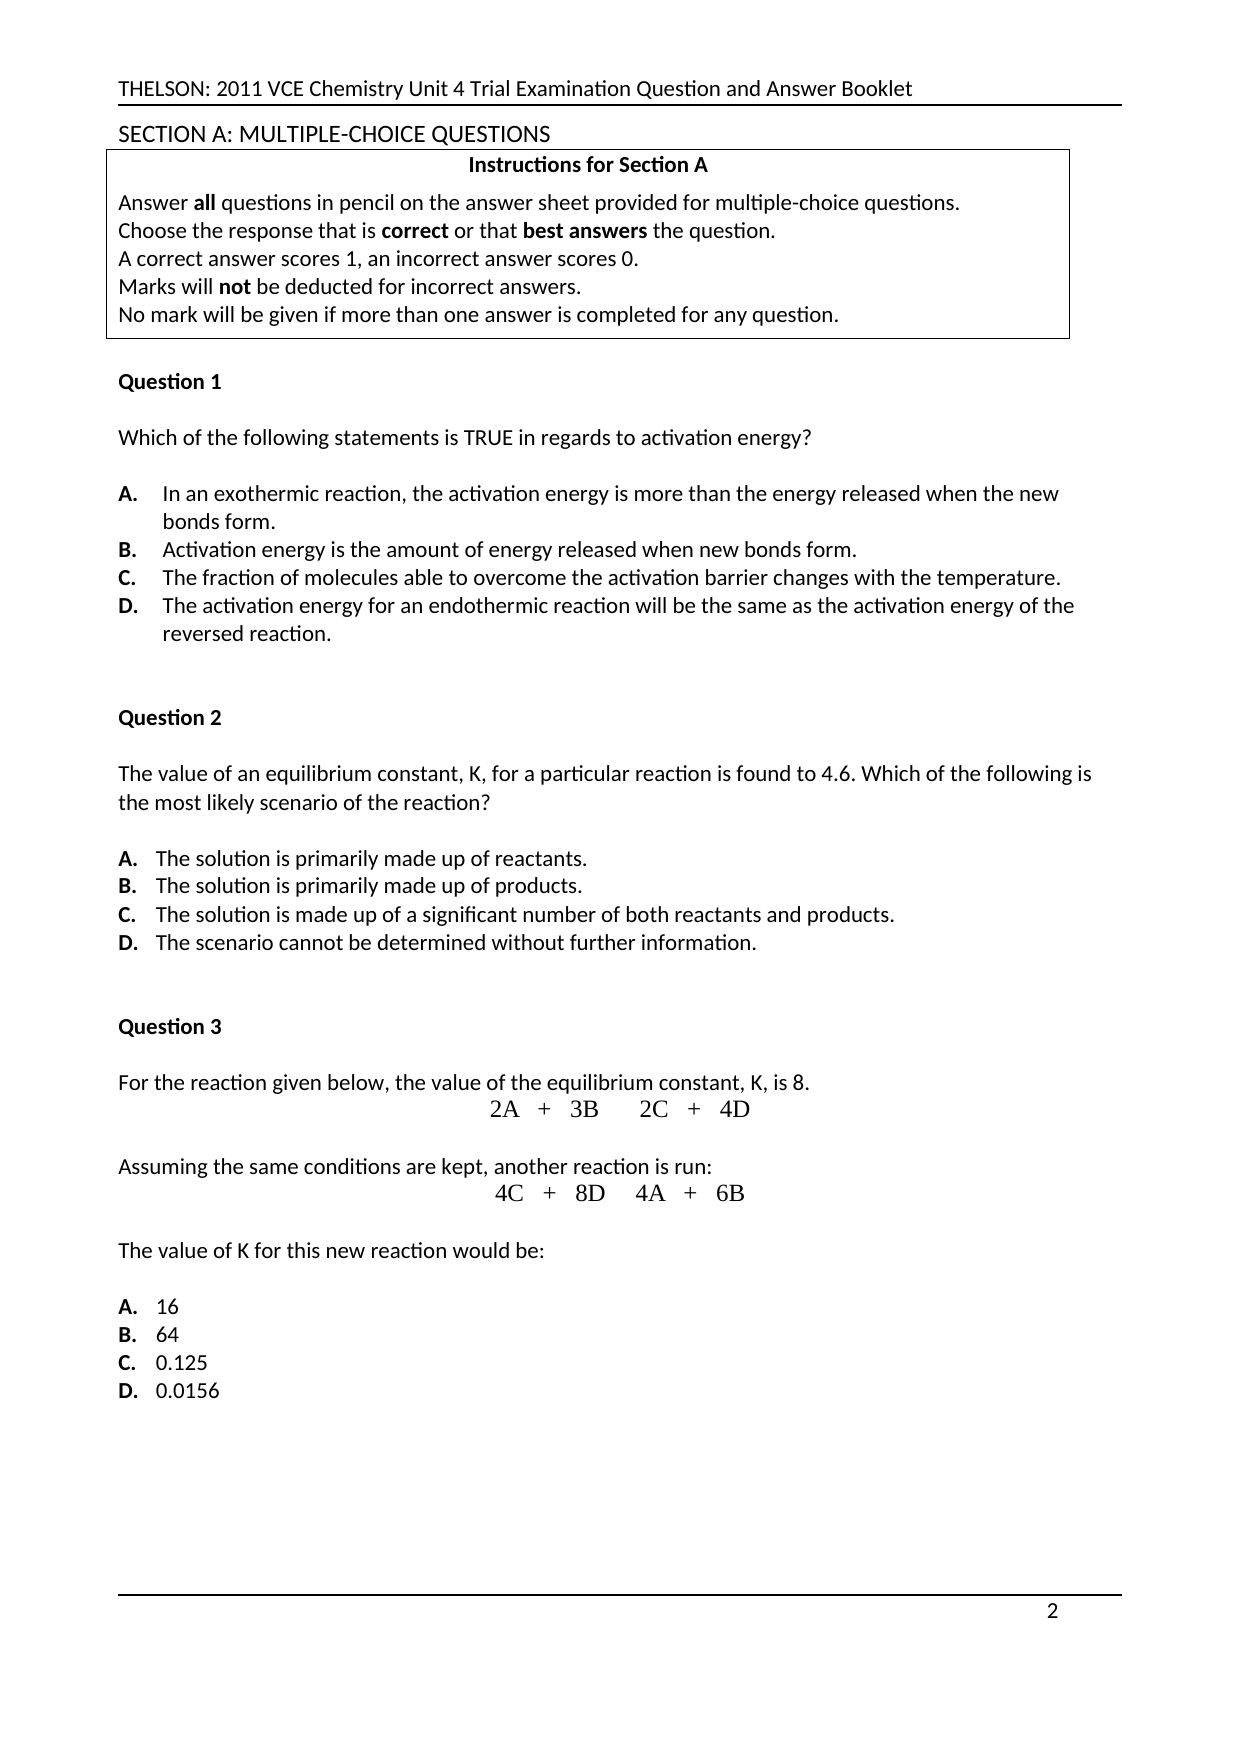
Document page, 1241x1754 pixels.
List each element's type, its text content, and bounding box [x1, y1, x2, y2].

list The solution is primarily made up of reactants. [118, 844, 1122, 872]
text Question 3 [118, 1012, 1122, 1040]
list The solution is primarily made up of products. [118, 872, 1122, 900]
list Activation energy is the amount of energy released when new bonds form. [118, 535, 1122, 563]
list 16 [118, 1292, 1122, 1320]
text Which of the following statements is TRUE in regards to activation energy? [118, 423, 1122, 451]
text Assuming the same conditions are kept, another reaction is run: [118, 1152, 1122, 1180]
list 64 [118, 1320, 1122, 1348]
text SECTION A: MULTIPLE-CHOICE QUESTIONS [118, 118, 1122, 149]
table_header Instructions for Section A Answer all questions in pencil on the answer sheet provided for multiple-choice questions. Choose the response that is correct or that best answers the question. A correct answer scores 1, an incorrect answer scores 0. Marks will not be deducted for incorrect answers. No mark will be given if more than one answer is completed for any question. [107, 150, 1069, 338]
list The scenario cannot be determined without further information. [118, 928, 1122, 956]
list In an exothermic reaction, the activation energy is more than the energy released when the new bonds form. [118, 479, 1122, 535]
list The activation energy for an endothermic reaction will be the same as the activation energy of the reversed reaction. [118, 591, 1122, 647]
list The solution is made up of a significant number of both reactants and products. [118, 900, 1122, 928]
list 0.125 [118, 1348, 1122, 1376]
text The value of an equilibrium constant, K, for a particular reaction is found to 4.6. Which of the following is the most likely scenario of the reaction? [118, 759, 1122, 816]
text The value of K for this new reaction would be: [118, 1236, 1122, 1264]
text Question 2 [118, 703, 1122, 732]
list The fraction of molecules able to overcome the activation barrier changes with the temperature. [118, 563, 1122, 591]
list 0.0156 [118, 1376, 1122, 1404]
text Question 1 [118, 367, 1122, 395]
text For the reaction given below, the value of the equilibrium constant, K, is 8. [118, 1068, 1122, 1096]
